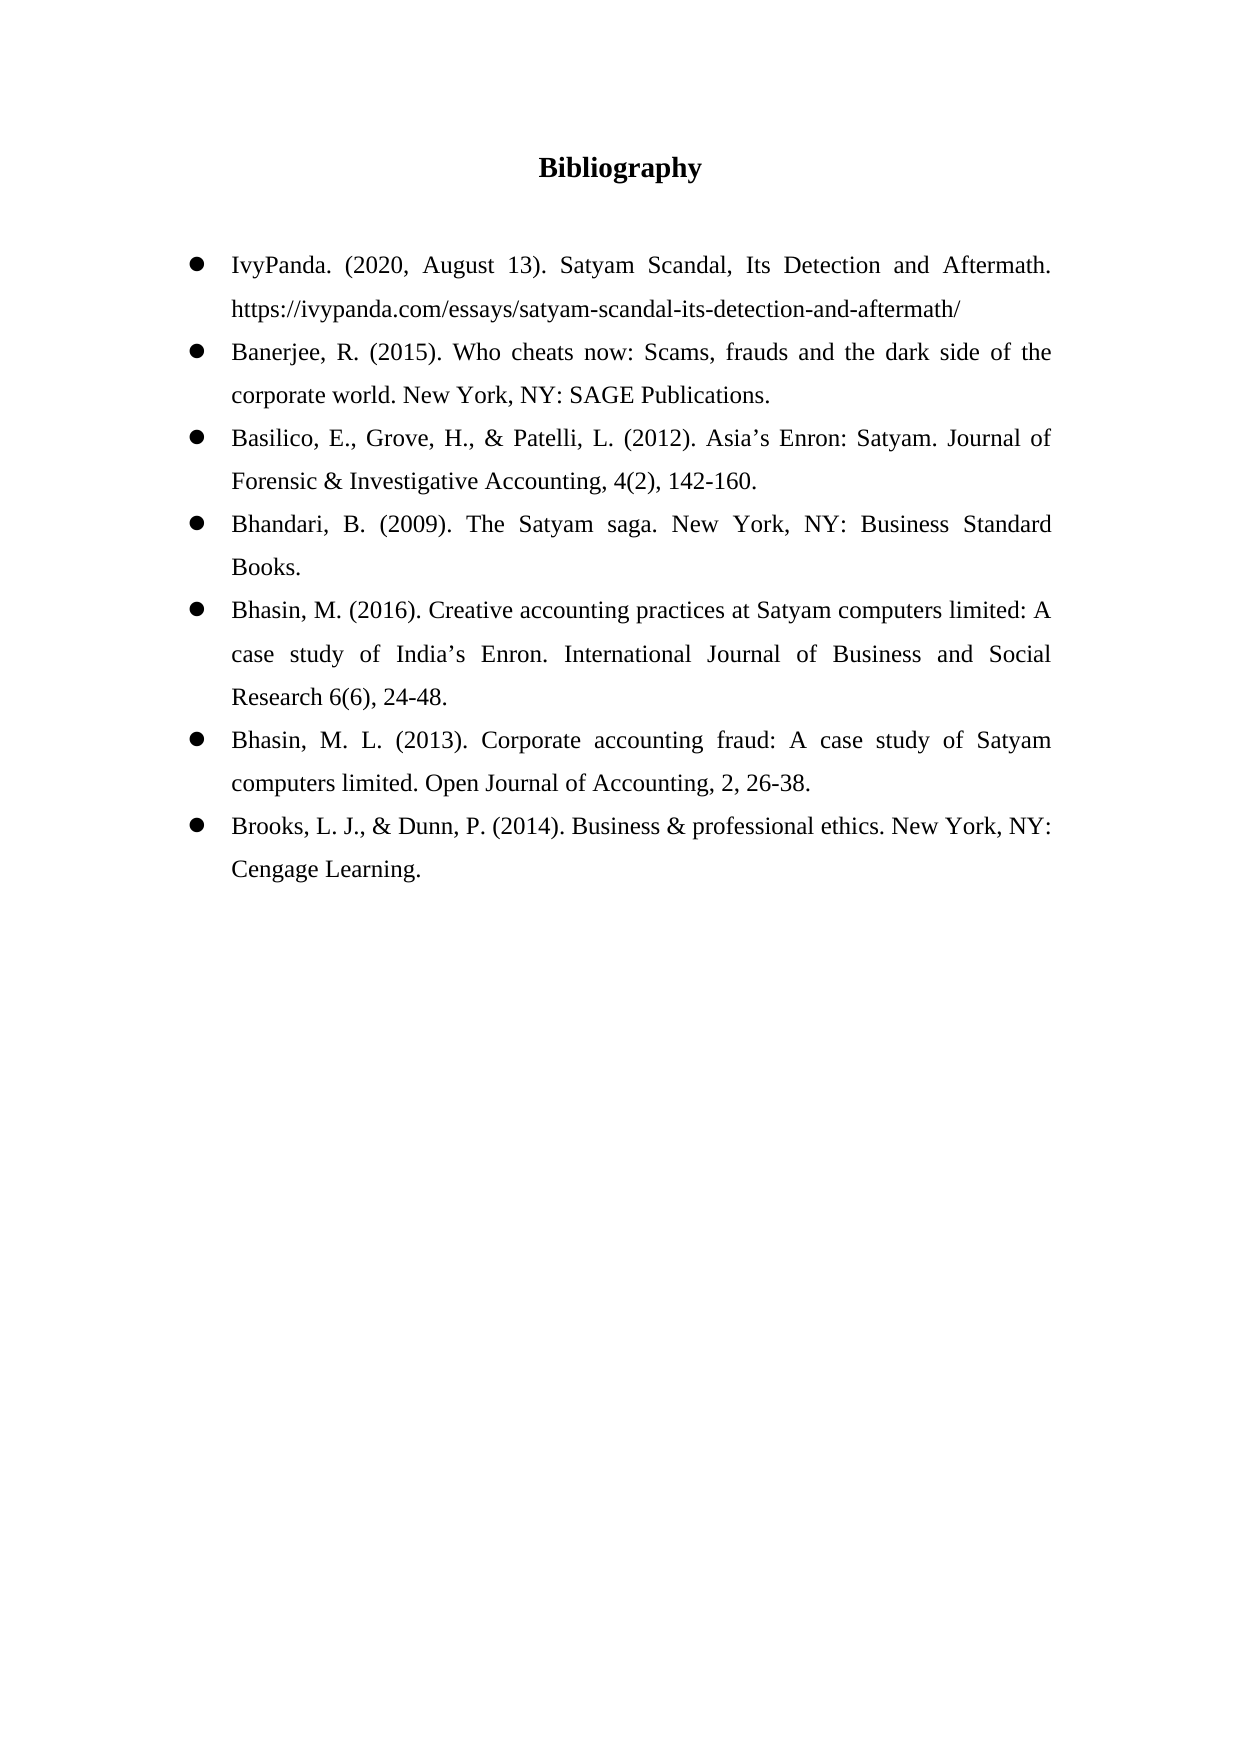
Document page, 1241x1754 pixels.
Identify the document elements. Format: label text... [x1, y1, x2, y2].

list Banerjee, R. (2015). Who cheats now: Scams, frauds and the dark side of the corporate world. New York, NY: SAGE Publications. [187, 337, 1053, 409]
list Bibliography [187, 150, 1053, 183]
list IvyPanda. (2020, August 13). Satyam Scandal, Its Detection and Aftermath. https://ivypanda.com/essays/satyam-scandal-its-detection-and-aftermath/ [187, 251, 1053, 322]
list Basilico, E., Grove, H., & Patelli, L. (2012). Asia’s Enron: Satyam. Journal of Forensic & Investigative Accounting, 4(2), 142-160. [187, 423, 1053, 495]
list Bhasin, M. L. (2013). Corporate accounting fraud: A case study of Satyam computers limited. Open Journal of Accounting, 2, 26-38. [187, 725, 1053, 797]
list Bhasin, M. (2016). Creative accounting practices at Satyam computers limited: A case study of India’s Enron. International Journal of Business and Social Research 6(6), 24-48. [187, 596, 1053, 711]
list Brooks, L. J., & Dunn, P. (2014). Business & professional ethics. New York, NY: Cengage Learning. [187, 811, 1053, 883]
list Bhandari, B. (2009). The Satyam saga. New York, NY: Business Standard Books. [187, 509, 1053, 581]
